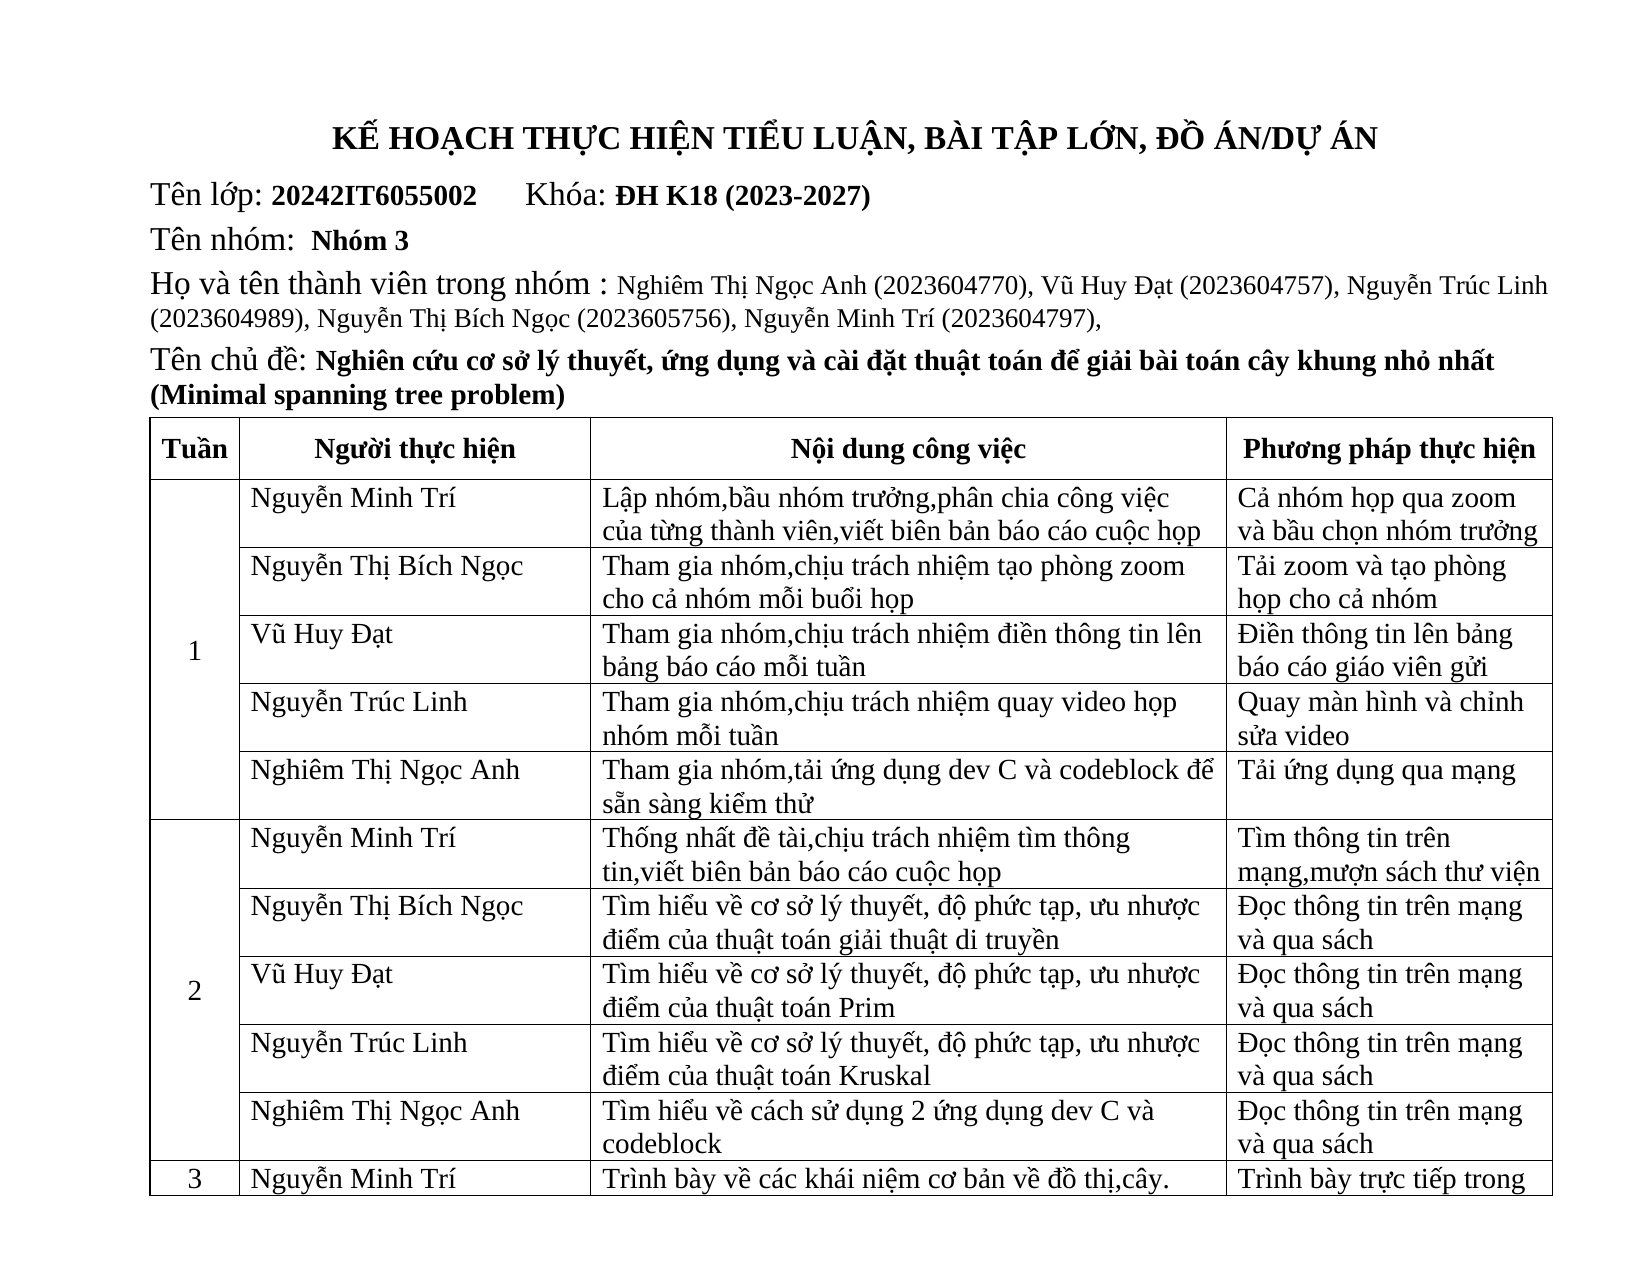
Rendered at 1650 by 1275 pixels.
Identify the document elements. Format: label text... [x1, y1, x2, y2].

table_header Nội dung công việc [591, 418, 1226, 479]
table_cell Đọc thông tin trên mạng và qua sách [1227, 957, 1552, 1024]
table_cell Tham gia nhóm,chịu trách nhiệm quay video họp nhóm mỗi tuần [591, 684, 1226, 751]
table_cell Nguyễn Trúc Linh [240, 1025, 590, 1092]
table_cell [591, 1161, 1226, 1194]
table_cell Tìm thông tin trên mạng,mượn sách thư viện [1227, 820, 1552, 887]
table_cell Nghiêm Thị Ngọc Anh [240, 752, 590, 819]
table_header Phương pháp thực hiện [1227, 418, 1552, 479]
table_cell Tìm hiểu về cơ sở lý thuyết, độ phức tạp, ưu nhược điểm của thuật toán giải thuật di truyền [591, 889, 1226, 956]
text Tên lớp: 20242IT6055002 Khóa: ĐH K18 (2023-2027) [150, 174, 1560, 212]
table_cell Tham gia nhóm,chịu trách nhiệm tạo phòng zoom cho cả nhóm mỗi buổi họp [591, 548, 1226, 615]
table_cell Nguyễn Minh Trí [240, 480, 590, 547]
table_cell Quay màn hình và chỉnh sửa video [1227, 684, 1552, 751]
table_cell Cả nhóm họp qua zoom và bầu chọn nhóm trưởng [1227, 480, 1552, 547]
table_cell Đọc thông tin trên mạng và qua sách [1227, 1025, 1552, 1092]
table_cell Nguyễn Thị Bích Ngọc [240, 889, 590, 956]
table_cell Vũ Huy Đạt [240, 957, 590, 1024]
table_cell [1227, 1161, 1552, 1194]
table_cell Thống nhất đề tài,chịu trách nhiệm tìm thông tin,viết biên bản báo cáo cuộc họp [591, 820, 1226, 887]
table_cell Nguyễn Minh Trí [240, 1161, 590, 1194]
table_cell Nguyễn Thị Bích Ngọc [240, 548, 590, 615]
table_cell Tìm hiểu về cơ sở lý thuyết, độ phức tạp, ưu nhược điểm của thuật toán Kruskal [591, 1025, 1226, 1092]
table_cell Nguyễn Minh Trí [240, 820, 590, 887]
table_cell Tham gia nhóm,tải ứng dụng dev C và codeblock để sẵn sàng kiểm thử [591, 752, 1226, 819]
table_cell Nghiêm Thị Ngọc Anh [240, 1093, 590, 1160]
table_cell Vũ Huy Đạt [240, 616, 590, 683]
table_cell Nguyễn Trúc Linh [240, 684, 590, 751]
text Họ và tên thành viên trong nhóm : Nghiêm Thị Ngọc Anh (2023604770), Vũ Huy Đạt (2023604757), Nguyễn Trúc Linh (2023604989), Nguyễn Thị Bích Ngọc (2023605756), Nguyễn Minh Trí (2023604797), [150, 263, 1560, 333]
table_cell Điền thông tin lên bảng báo cáo giáo viên gửi [1227, 616, 1552, 683]
table_header Tuần [151, 418, 239, 479]
text Tên nhóm: Nhóm 3 [150, 219, 1560, 257]
table_cell 3 [151, 1161, 239, 1194]
table_cell Tìm hiểu về cách sử dụng 2 ứng dụng dev C và codeblock [591, 1093, 1226, 1160]
table_cell Tải ứng dụng qua mạng [1227, 752, 1552, 819]
table_cell Lập nhóm,bầu nhóm trưởng,phân chia công việc của từng thành viên,viết biên bản báo cáo cuộc họp [591, 480, 1226, 547]
table_header Người thực hiện [240, 418, 590, 479]
table_cell Tìm hiểu về cơ sở lý thuyết, độ phức tạp, ưu nhược điểm của thuật toán Prim [591, 957, 1226, 1024]
table_cell Tải zoom và tạo phòng họp cho cả nhóm [1227, 548, 1552, 615]
table_cell 2 [151, 820, 239, 1160]
table_cell Tham gia nhóm,chịu trách nhiệm điền thông tin lên bảng báo cáo mỗi tuần [591, 616, 1226, 683]
table_cell 1 [151, 480, 239, 819]
table_cell Đọc thông tin trên mạng và qua sách [1227, 1093, 1552, 1160]
table_cell Đọc thông tin trên mạng và qua sách [1227, 889, 1552, 956]
text Tên chủ đề: Nghiên cứu cơ sở lý thuyết, ứng dụng và cài đặt thuật toán để giải bài toán cây khung nhỏ nhất (Minimal spanning tree problem) [150, 339, 1560, 411]
text KẾ HOẠCH THỰC HIỆN TIỂU LUẬN, BÀI TẬP LỚN, ĐỒ ÁN/DỰ ÁN [150, 118, 1560, 156]
